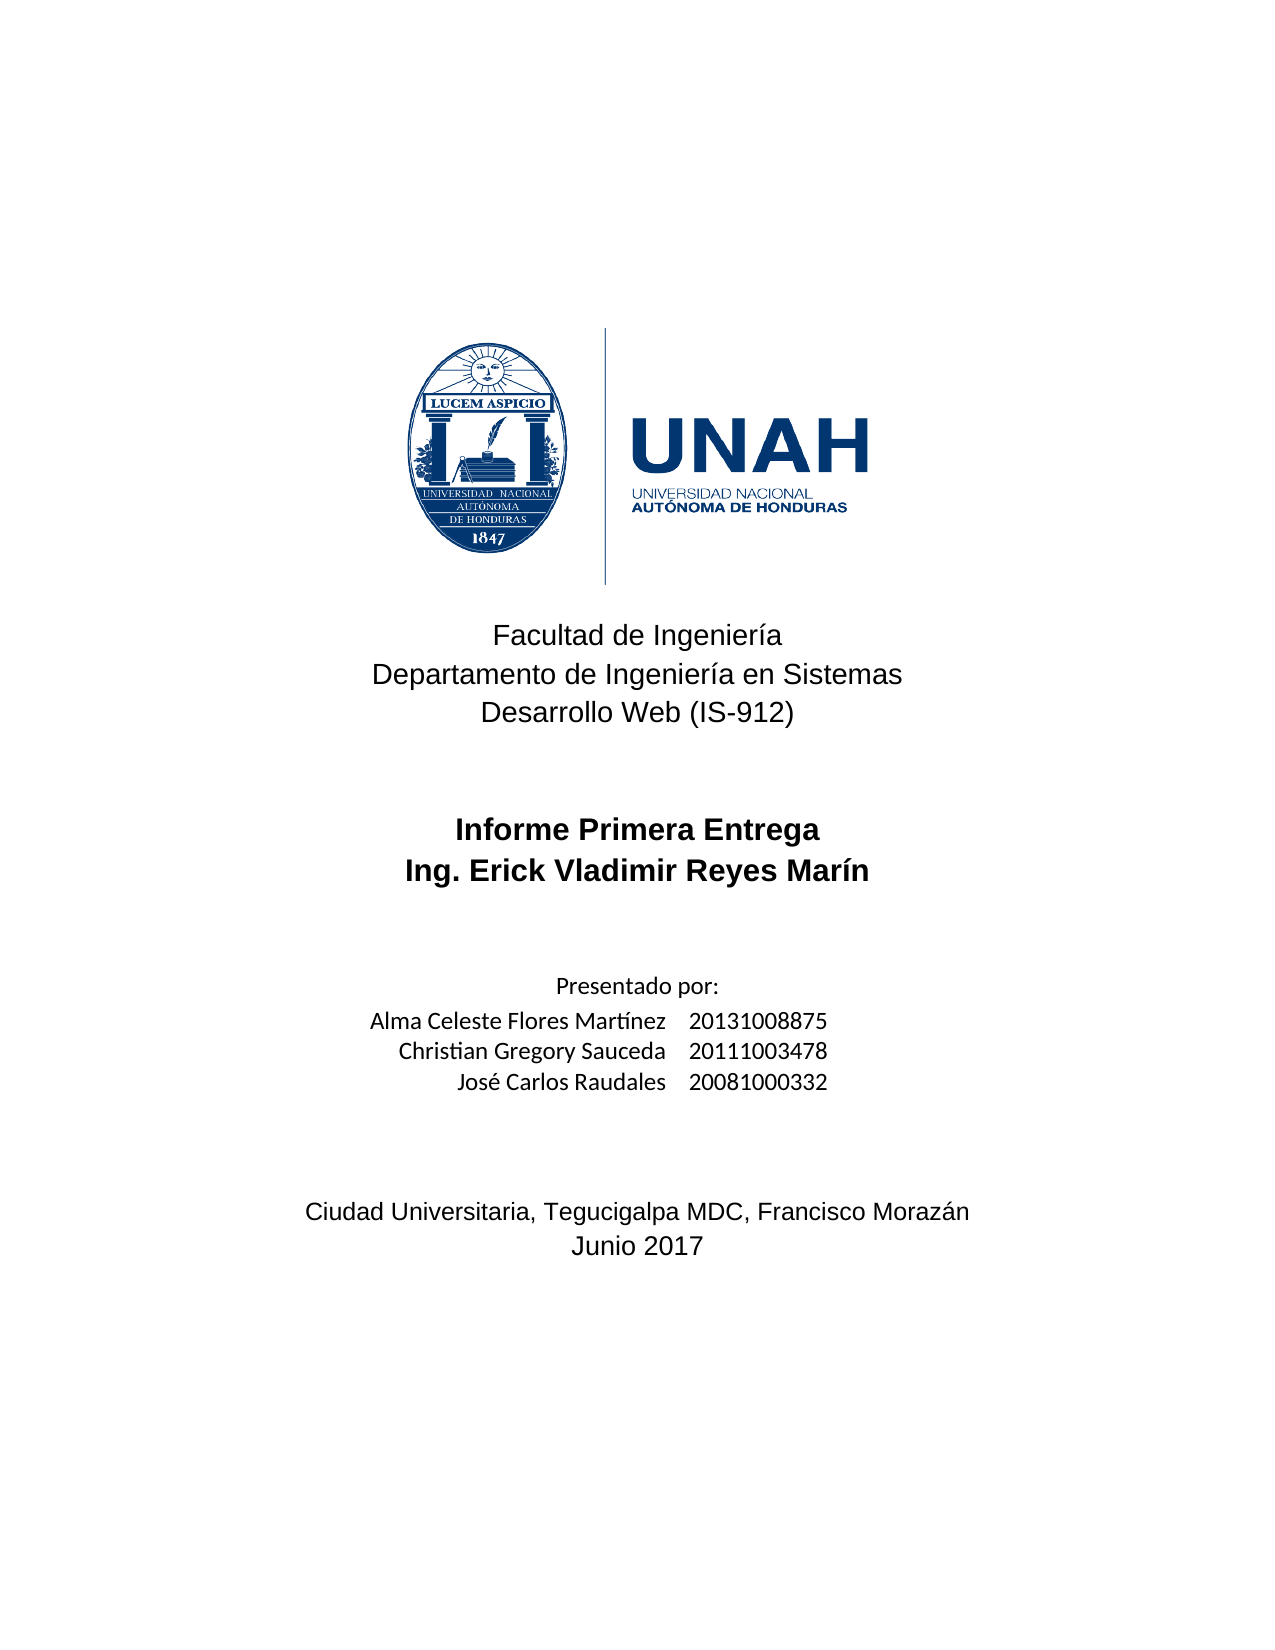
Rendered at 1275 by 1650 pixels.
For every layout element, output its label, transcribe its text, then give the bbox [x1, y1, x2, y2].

table_header 20131008875 [677, 1005, 1098, 1035]
text Informe Primera Entrega [177, 811, 1098, 847]
text Ing. Erick Vladimir Reyes Marín [177, 852, 1098, 888]
text Desarrollo Web (IS-912) [177, 696, 1098, 729]
text Presentado por: [177, 970, 1098, 1000]
table_header Alma Celeste Flores Martínez [177, 1005, 677, 1035]
table_cell José Carlos Raudales [177, 1066, 677, 1096]
text Facultad de Ingeniería [177, 618, 1098, 652]
table_cell 20081000332 [677, 1066, 1098, 1096]
text Junio 2017 [177, 1230, 1098, 1261]
picture [407, 328, 868, 585]
text Departamento de Ingeniería en Sistemas [177, 657, 1098, 691]
text Ciudad Universitaria, Tegucigalpa MDC, Francisco Morazán [177, 1197, 1098, 1225]
table_cell 20111003478 [677, 1035, 1098, 1066]
table_cell Christian Gregory Sauceda [177, 1035, 677, 1066]
